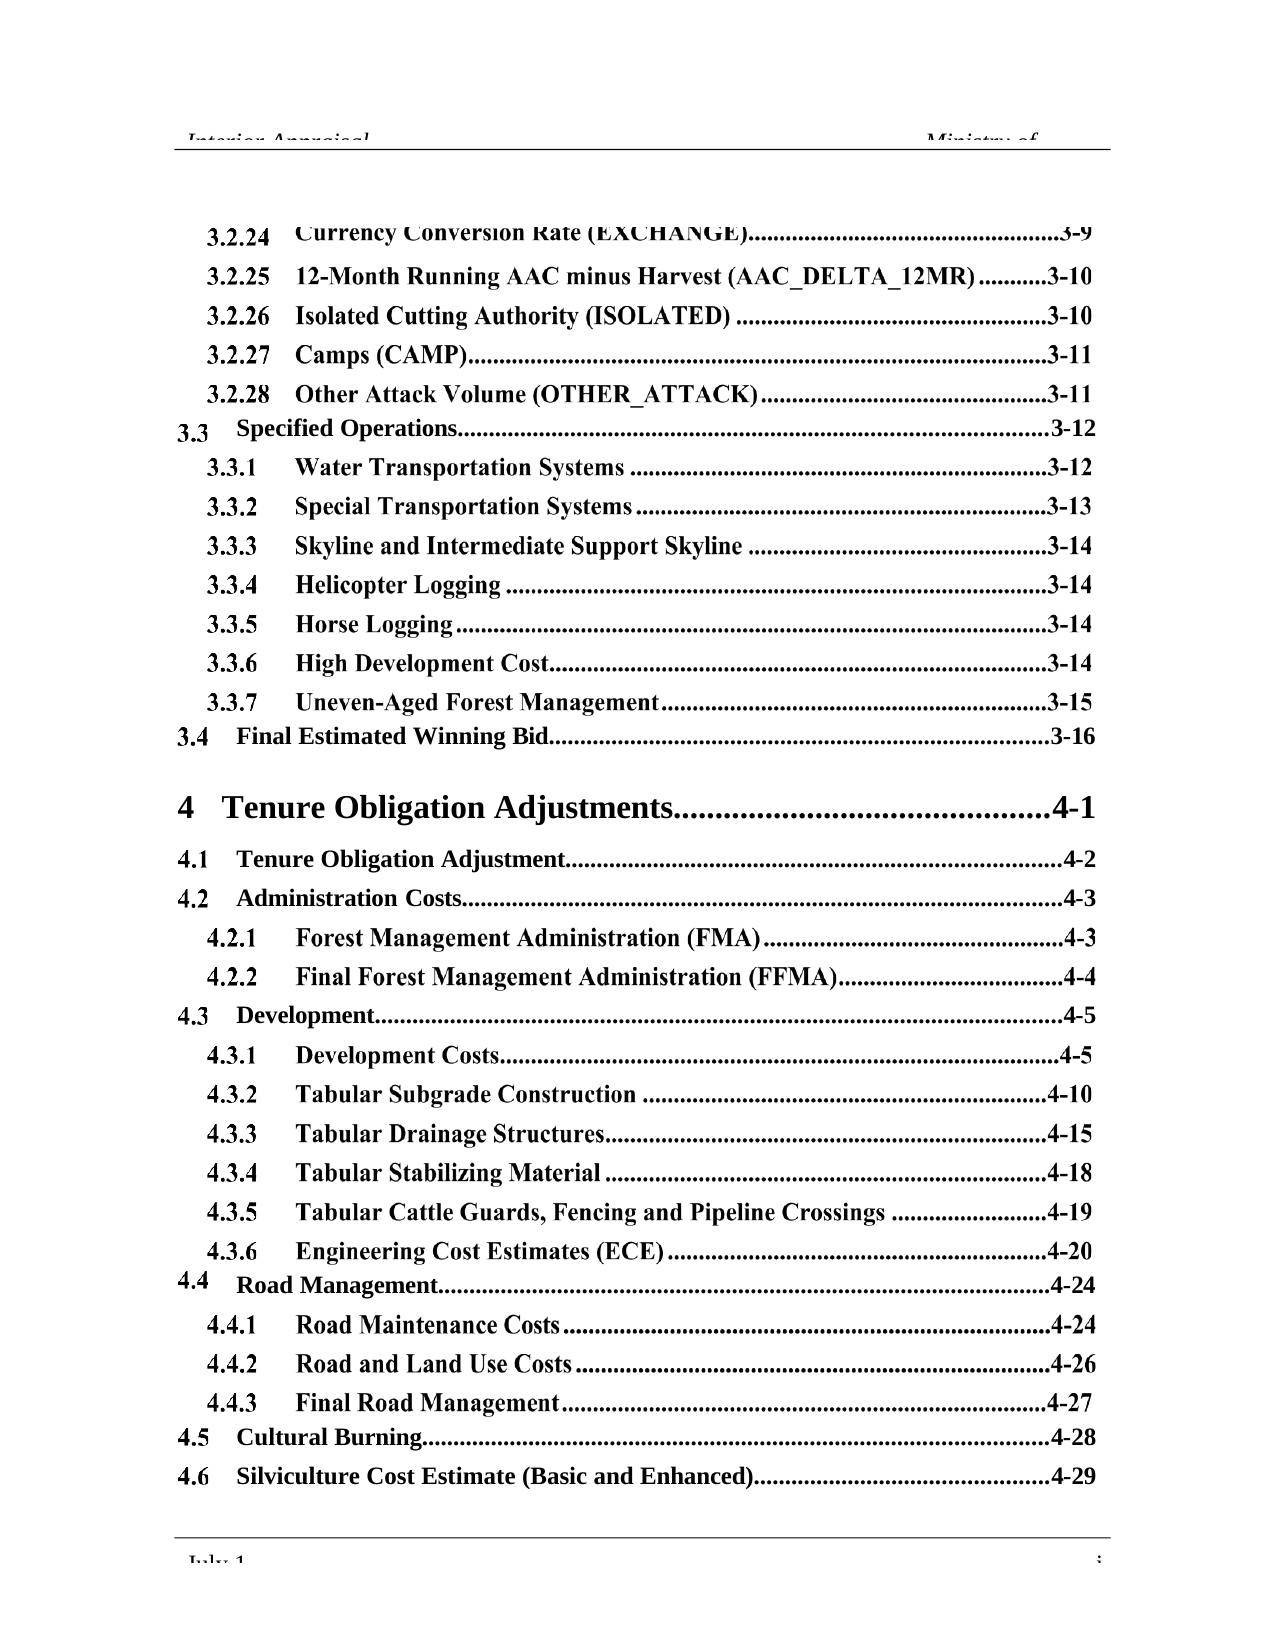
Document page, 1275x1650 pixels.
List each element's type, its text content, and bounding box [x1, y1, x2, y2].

picture [296, 536, 1092, 560]
picture [295, 614, 1092, 638]
picture [207, 1315, 256, 1334]
subtitle Administration Costs 4-3 [236, 883, 1194, 912]
picture [295, 1045, 1092, 1069]
picture [296, 496, 1091, 520]
picture [207, 536, 256, 555]
picture [295, 1084, 1092, 1108]
picture [177, 727, 208, 746]
text Road Management 4-24 [236, 1249, 1194, 1299]
text Silviculture Cost Estimate (Basic and Enhanced) 4-29 [236, 1461, 1194, 1490]
picture [177, 424, 208, 442]
picture [207, 928, 256, 947]
picture [295, 967, 1096, 991]
picture [295, 1241, 1092, 1265]
picture [295, 1202, 1092, 1226]
picture [295, 1123, 1092, 1148]
picture [207, 1085, 257, 1103]
picture [295, 306, 1092, 330]
picture [178, 1007, 208, 1025]
picture [207, 615, 257, 633]
text Cultural Burning 4-28 [236, 1401, 1194, 1450]
text Specified Operations 3-12 [236, 392, 1194, 441]
picture [207, 1242, 257, 1260]
list Tenure Obligation Adjustments 4-1 [177, 787, 1194, 826]
picture [207, 267, 269, 285]
picture [295, 1354, 1096, 1373]
picture [178, 850, 208, 868]
text Final Estimated Winning Bid 3-16 [236, 700, 1194, 750]
picture [207, 1124, 256, 1143]
picture [295, 575, 1092, 599]
picture [207, 575, 257, 594]
picture [295, 1314, 1096, 1334]
picture [295, 653, 1092, 677]
picture [178, 1467, 209, 1485]
picture [178, 1271, 208, 1289]
picture [295, 345, 1091, 369]
picture [295, 1162, 1092, 1187]
picture [207, 1393, 256, 1412]
picture [207, 345, 270, 364]
subtitle Development 4-5 [236, 1001, 1194, 1029]
picture [207, 1163, 257, 1182]
picture [178, 1428, 209, 1446]
subtitle Tenure Obligation Adjustment 4-2 [236, 844, 1194, 873]
picture [178, 889, 208, 908]
picture [295, 384, 1091, 408]
picture [207, 1354, 257, 1373]
picture [294, 457, 1092, 481]
picture [207, 458, 256, 476]
picture [207, 1202, 257, 1221]
picture [296, 266, 1092, 290]
picture [207, 385, 269, 403]
picture [207, 653, 257, 672]
picture [207, 306, 269, 325]
picture [207, 967, 257, 986]
picture [295, 1393, 1092, 1417]
picture [295, 927, 1096, 952]
picture [207, 693, 257, 711]
picture [207, 228, 269, 246]
picture [295, 227, 1092, 246]
picture [207, 1046, 256, 1064]
picture [295, 692, 1092, 716]
picture [207, 497, 257, 516]
